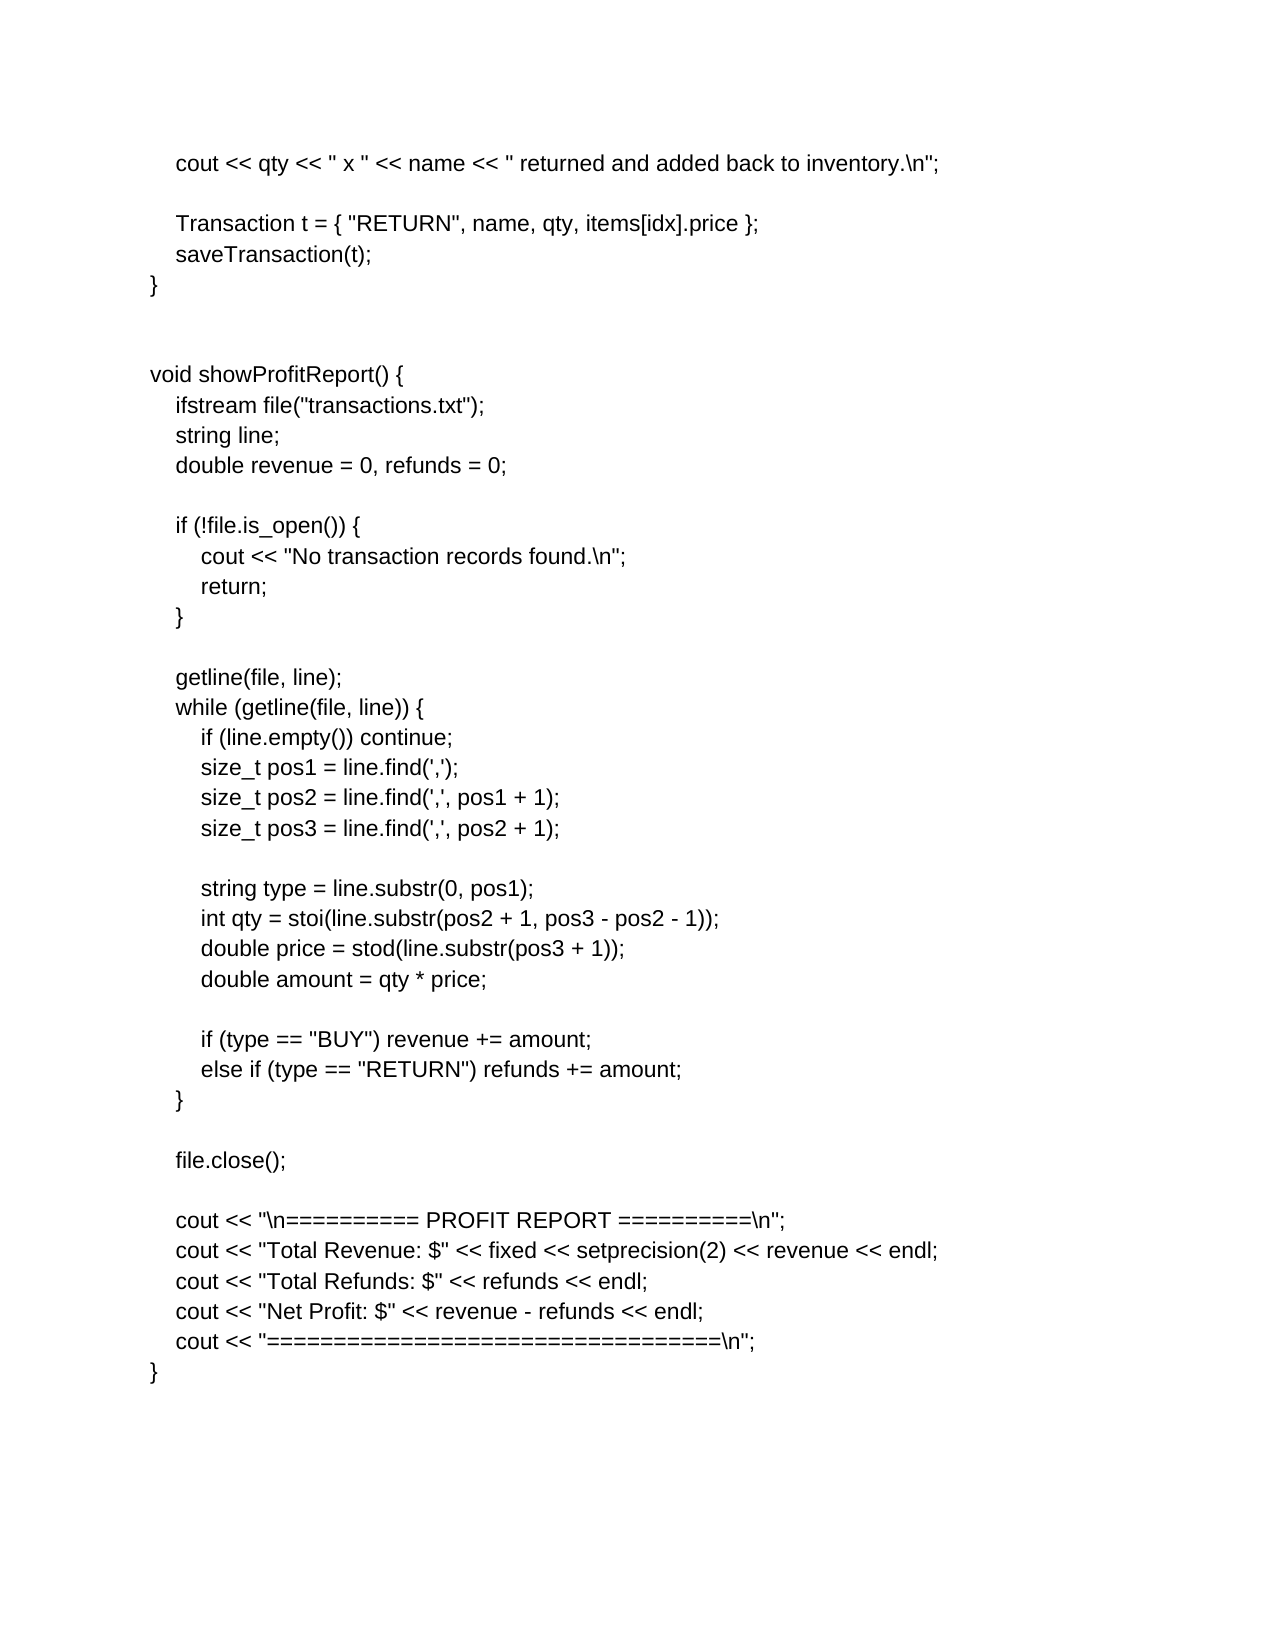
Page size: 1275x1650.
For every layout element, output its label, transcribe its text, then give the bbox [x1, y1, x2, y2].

text double price = stod(line.substr(pos3 + 1)); [150, 935, 1125, 962]
text } [150, 603, 1125, 629]
text return; [150, 573, 1125, 599]
text int qty = stoi(line.substr(pos2 + 1, pos3 - pos2 - 1)); [150, 905, 1125, 932]
text if (line.empty()) continue; [150, 724, 1125, 750]
text double revenue = 0, refunds = 0; [150, 452, 1125, 478]
text if (!file.is_open()) { [150, 512, 1125, 539]
text cout << "\n========== PROFIT REPORT ==========\n"; [150, 1207, 1125, 1234]
text cout << "Net Profit: $" << revenue - refunds << endl; [150, 1298, 1125, 1324]
text } [150, 1086, 1125, 1113]
text getline(file, line); [150, 663, 1125, 690]
text if (type == "BUY") revenue += amount; [150, 1026, 1125, 1052]
text void showProfitReport() { [150, 361, 1125, 388]
text double amount = qty * price; [150, 966, 1125, 992]
text size_t pos2 = line.find(',', pos1 + 1); [150, 784, 1125, 811]
text cout << "==================================\n"; [150, 1328, 1125, 1354]
text cout << "Total Refunds: $" << refunds << endl; [150, 1268, 1125, 1294]
text cout << "Total Revenue: $" << fixed << setprecision(2) << revenue << endl; [150, 1237, 1125, 1264]
text else if (type == "RETURN") refunds += amount; [150, 1056, 1125, 1083]
text } [150, 271, 1125, 297]
text ifstream file("transactions.txt"); [150, 392, 1125, 418]
text string line; [150, 422, 1125, 448]
text size_t pos3 = line.find(',', pos2 + 1); [150, 814, 1125, 841]
text saveTransaction(t); [150, 241, 1125, 267]
text cout << "No transaction records found.\n"; [150, 543, 1125, 569]
text string type = line.substr(0, pos1); [150, 875, 1125, 901]
text cout << qty << " x " << name << " returned and added back to inventory.\n"; [150, 150, 1125, 176]
text while (getline(file, line)) { [150, 694, 1125, 720]
text size_t pos1 = line.find(','); [150, 754, 1125, 781]
text file.close(); [150, 1147, 1125, 1173]
text } [150, 1358, 1125, 1385]
text Transaction t = { "RETURN", name, qty, items[idx].price }; [150, 210, 1125, 237]
